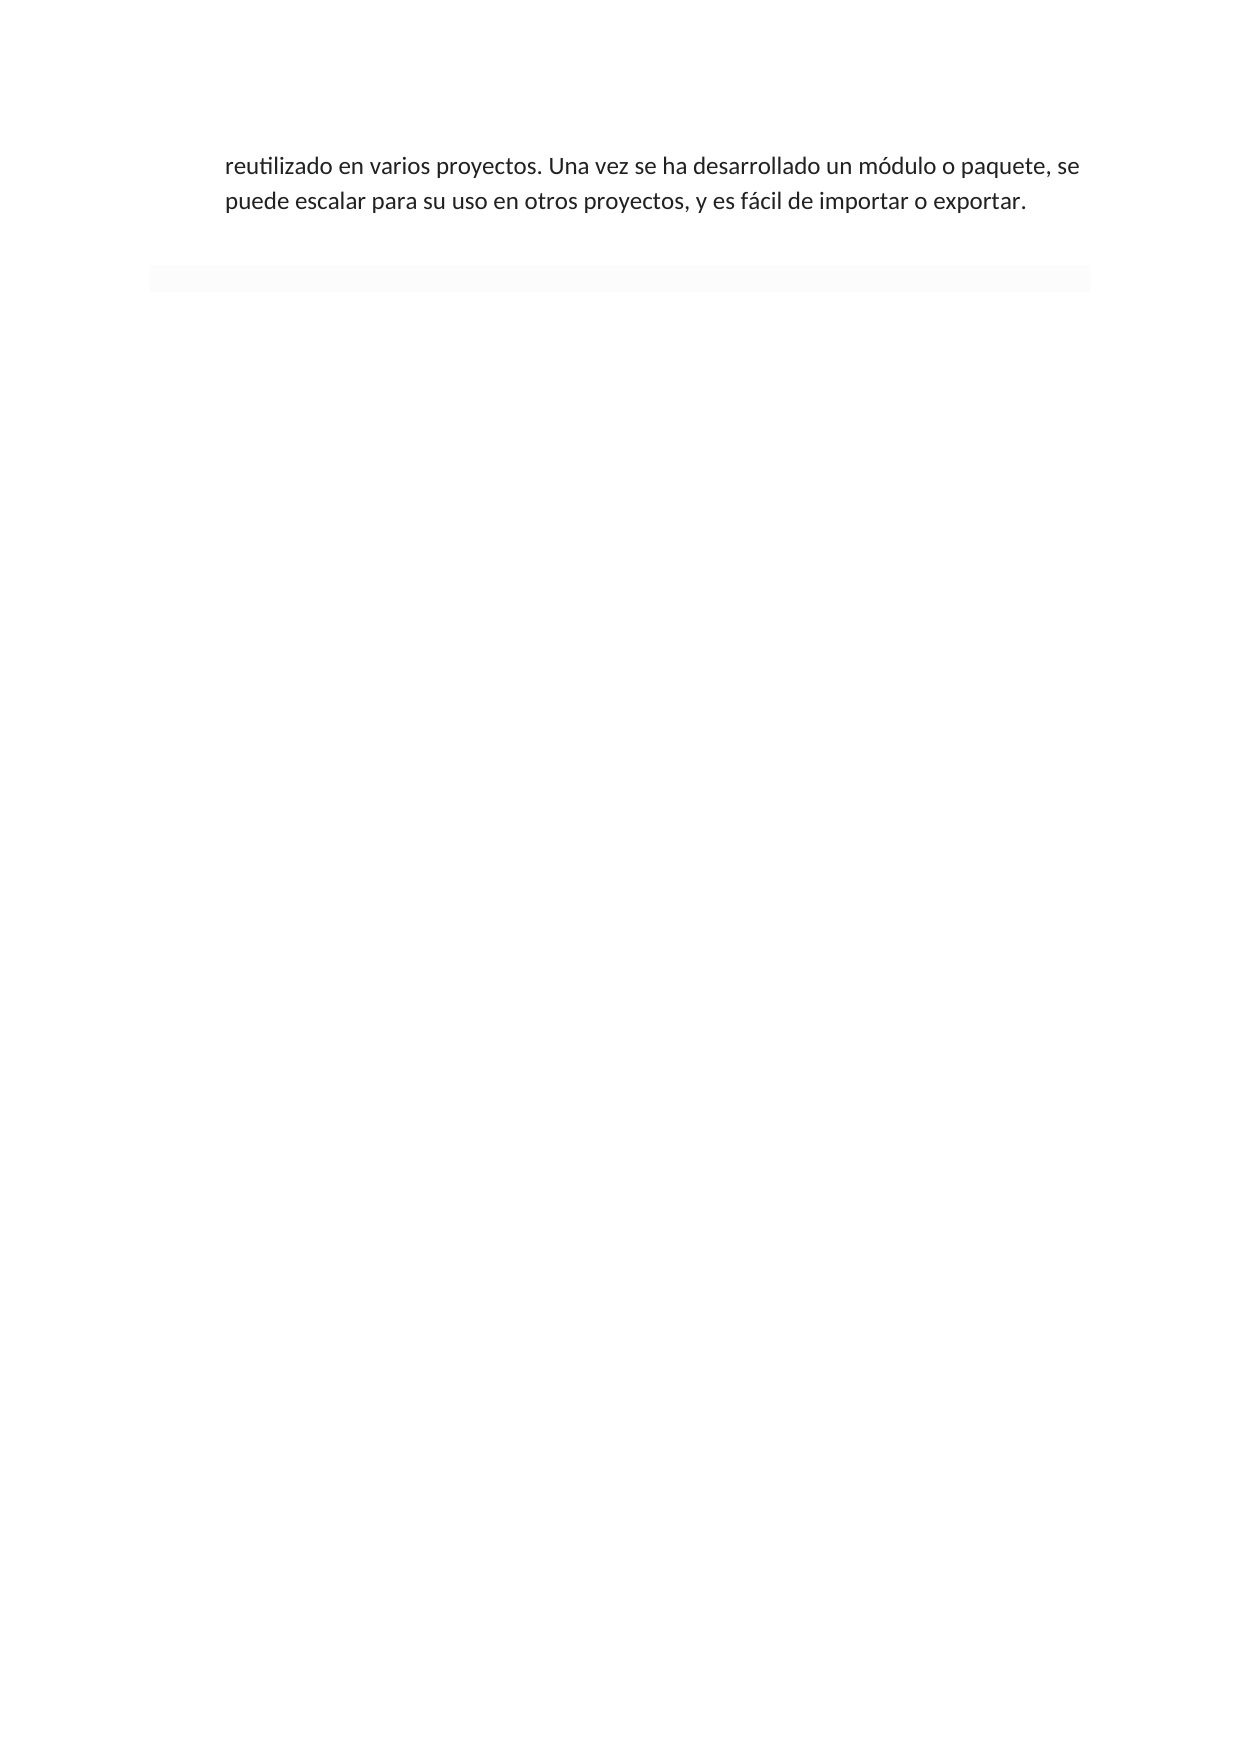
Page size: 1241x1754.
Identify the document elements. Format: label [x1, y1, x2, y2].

text [225, 150, 1090, 216]
